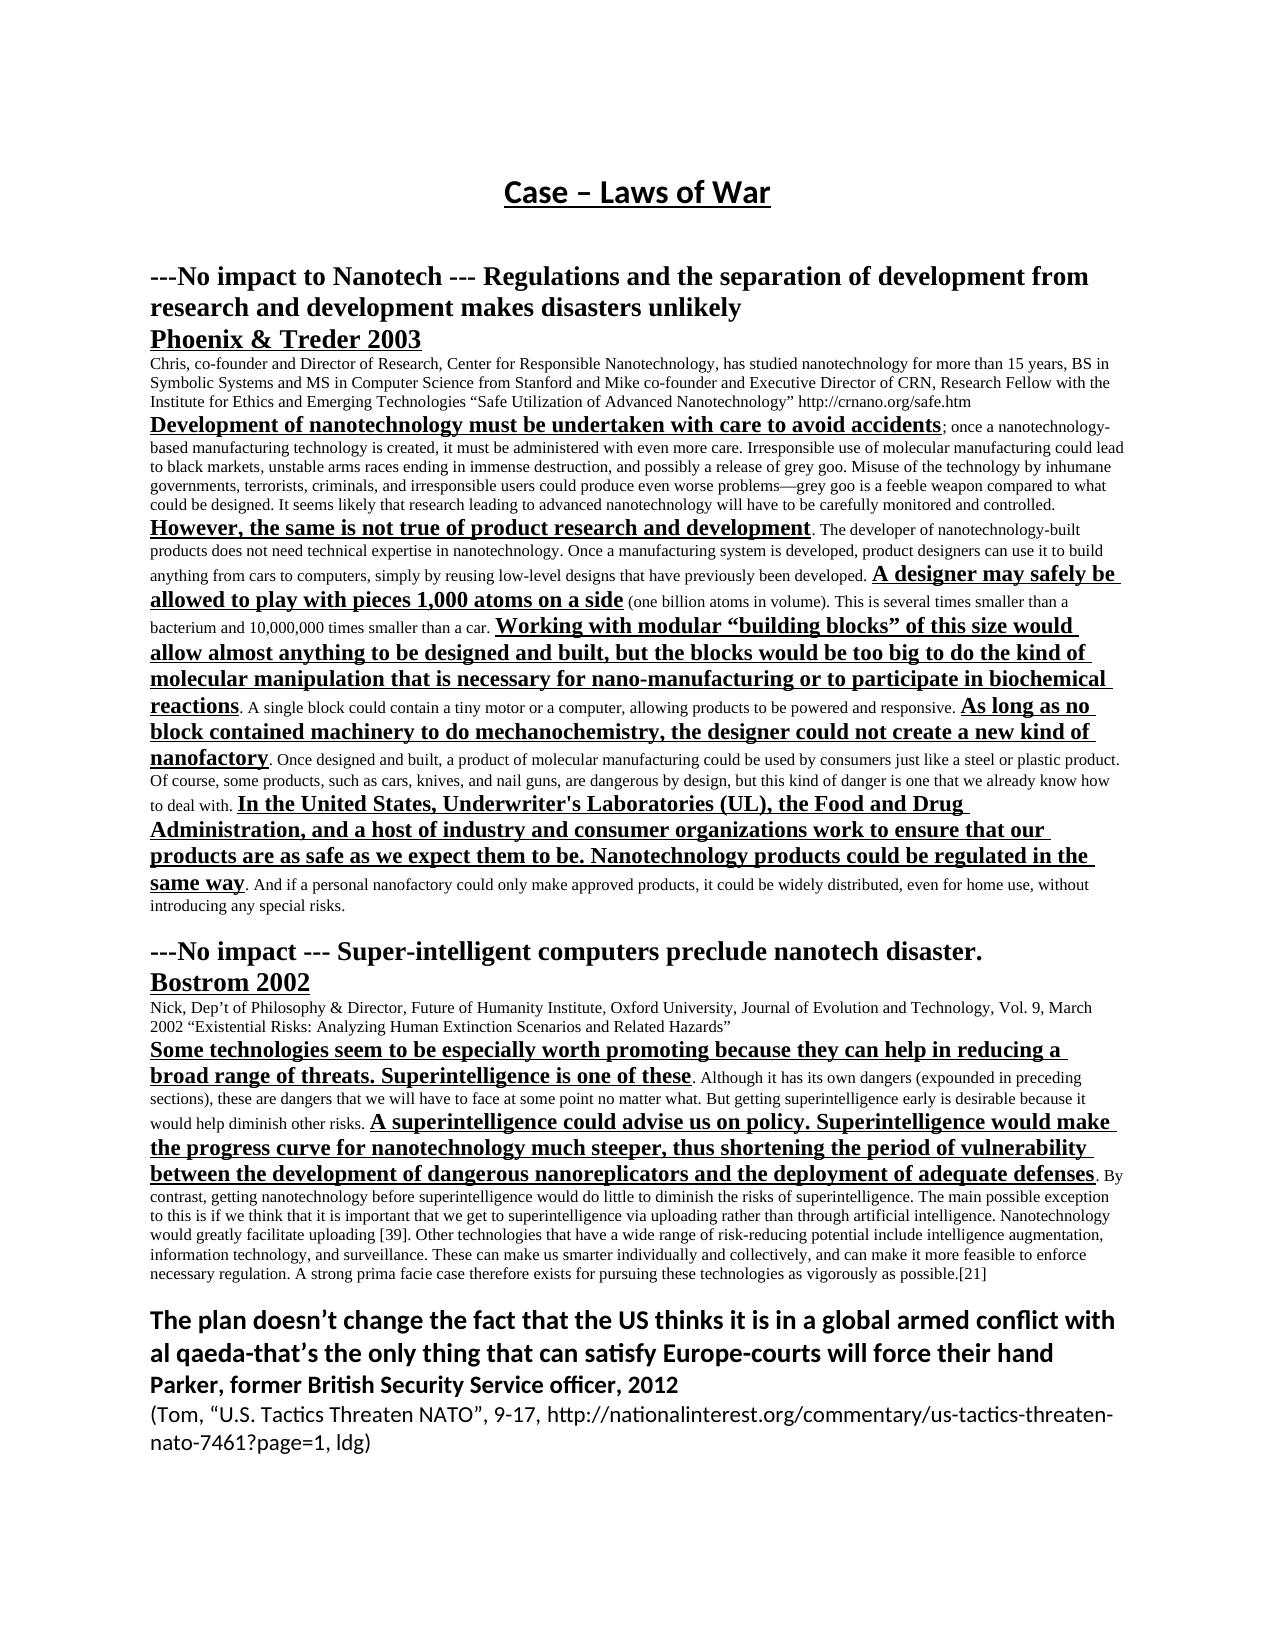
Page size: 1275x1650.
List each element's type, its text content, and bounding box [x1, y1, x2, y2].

subtitle The plan doesn’t change the fact that the US thinks it is in a global armed conflict with al qaeda-that’s the only thing that can satisfy Europe-courts will force their hand [150, 1303, 1125, 1369]
text (Tom, “U.S. Tactics Threaten NATO”, 9-17, http://nationalinterest.org/commentary/us-tactics-threaten-nato-7461?page=1, ldg) [150, 1400, 1125, 1456]
text Nick, Dep’t of Philosophy & Director, Future of Humanity Institute, Oxford University, Journal of Evolution and Technology, Vol. 9, March 2002 “Existential Risks: Analyzing Human Extinction Scenarios and Related Hazards” [150, 998, 1125, 1036]
subtitle ---No impact to Nanotech --- Regulations and the separation of development from research and development makes disasters unlikely [150, 260, 1125, 323]
text Some technologies seem to be especially worth promoting because they can help in reducing a broad range of threats. Superintelligence is one of these. Although it has its own dangers (expounded in preceding sections), these are dangers that we will have to face at some point no matter what. But getting superintelligence early is desirable because it would help diminish other risks. A superintelligence could advise us on policy. Superintelligence would make the progress curve for nanotechnology much steeper, thus shortening the period of vulnerability between the development of dangerous nanoreplicators and the deployment of adequate defenses. By contrast, getting nanotechnology before superintelligence would do little to diminish the risks of superintelligence. The main possible exception to this is if we think that it is important that we get to superintelligence via uploading rather than through artificial intelligence. Nanotechnology would greatly facilitate uploading [39]. Other technologies that have a wide range of risk-reducing potential include intelligence augmentation, information technology, and surveillance. These can make us smarter individually and collectively, and can make it more feasible to enforce necessary regulation. A strong prima facie case therefore exists for pursuing these technologies as vigorously as possible.[21] [150, 1036, 1125, 1283]
text Parker, former British Security Service officer, 2012 [150, 1369, 1125, 1400]
text Phoenix & Treder 2003 [150, 323, 1125, 354]
text Chris, co-founder and Director of Research, Center for Responsible Nanotechnology, has studied nanotechnology for more than 15 years, BS in Symbolic Systems and MS in Computer Science from Stanford and Mike co-founder and Executive Director of CRN, Research Fellow with the Institute for Ethics and Emerging Technologies “Safe Utilization of Advanced Nanotechnology” http://crnano.org/safe.htm [150, 354, 1125, 411]
text Bostrom 2002 [150, 966, 1125, 998]
subtitle ---No impact --- Super-intelligent computers preclude nanotech disaster. [150, 935, 1125, 966]
text Development of nanotechnology must be undertaken with care to avoid accidents; once a nanotechnology-based manufacturing technology is created, it must be administered with even more care. Irresponsible use of molecular manufacturing could lead to black markets, unstable arms races ending in immense destruction, and possibly a release of grey goo. Misuse of the technology by inhumane governments, terrorists, criminals, and irresponsible users could produce even worse problems—grey goo is a feeble weapon compared to what could be designed. It seems likely that research leading to advanced nanotechnology will have to be carefully monitored and controlled. However, the same is not true of product research and development. The developer of nanotechnology-built products does not need technical expertise in nanotechnology. Once a manufacturing system is developed, product designers can use it to build anything from cars to computers, simply by reusing low-level designs that have previously been developed. A designer may safely be allowed to play with pieces 1,000 atoms on a side (one billion atoms in volume). This is several times smaller than a bacterium and 10,000,000 times smaller than a car. Working with modular “building blocks” of this size would allow almost anything to be designed and built, but the blocks would be too big to do the kind of molecular manipulation that is necessary for nano-manufacturing or to participate in biochemical reactions. A single block could contain a tiny motor or a computer, allowing products to be powered and responsive. As long as no block contained machinery to do mechanochemistry, the designer could not create a new kind of nanofactory. Once designed and built, a product of molecular manufacturing could be used by consumers just like a steel or plastic product. Of course, some products, such as cars, knives, and nail guns, are dangerous by design, but this kind of danger is one that we already know how to deal with. In the United States, Underwriter's Laboratories (UL), the Food and Drug Administration, and a host of industry and consumer organizations work to ensure that our products are as safe as we expect them to be. Nanotechnology products could be regulated in the same way. And if a personal nanofactory could only make approved products, it could be widely distributed, even for home use, without introducing any special risks. [150, 411, 1125, 914]
subtitle Case – Laws of War [150, 171, 1125, 212]
